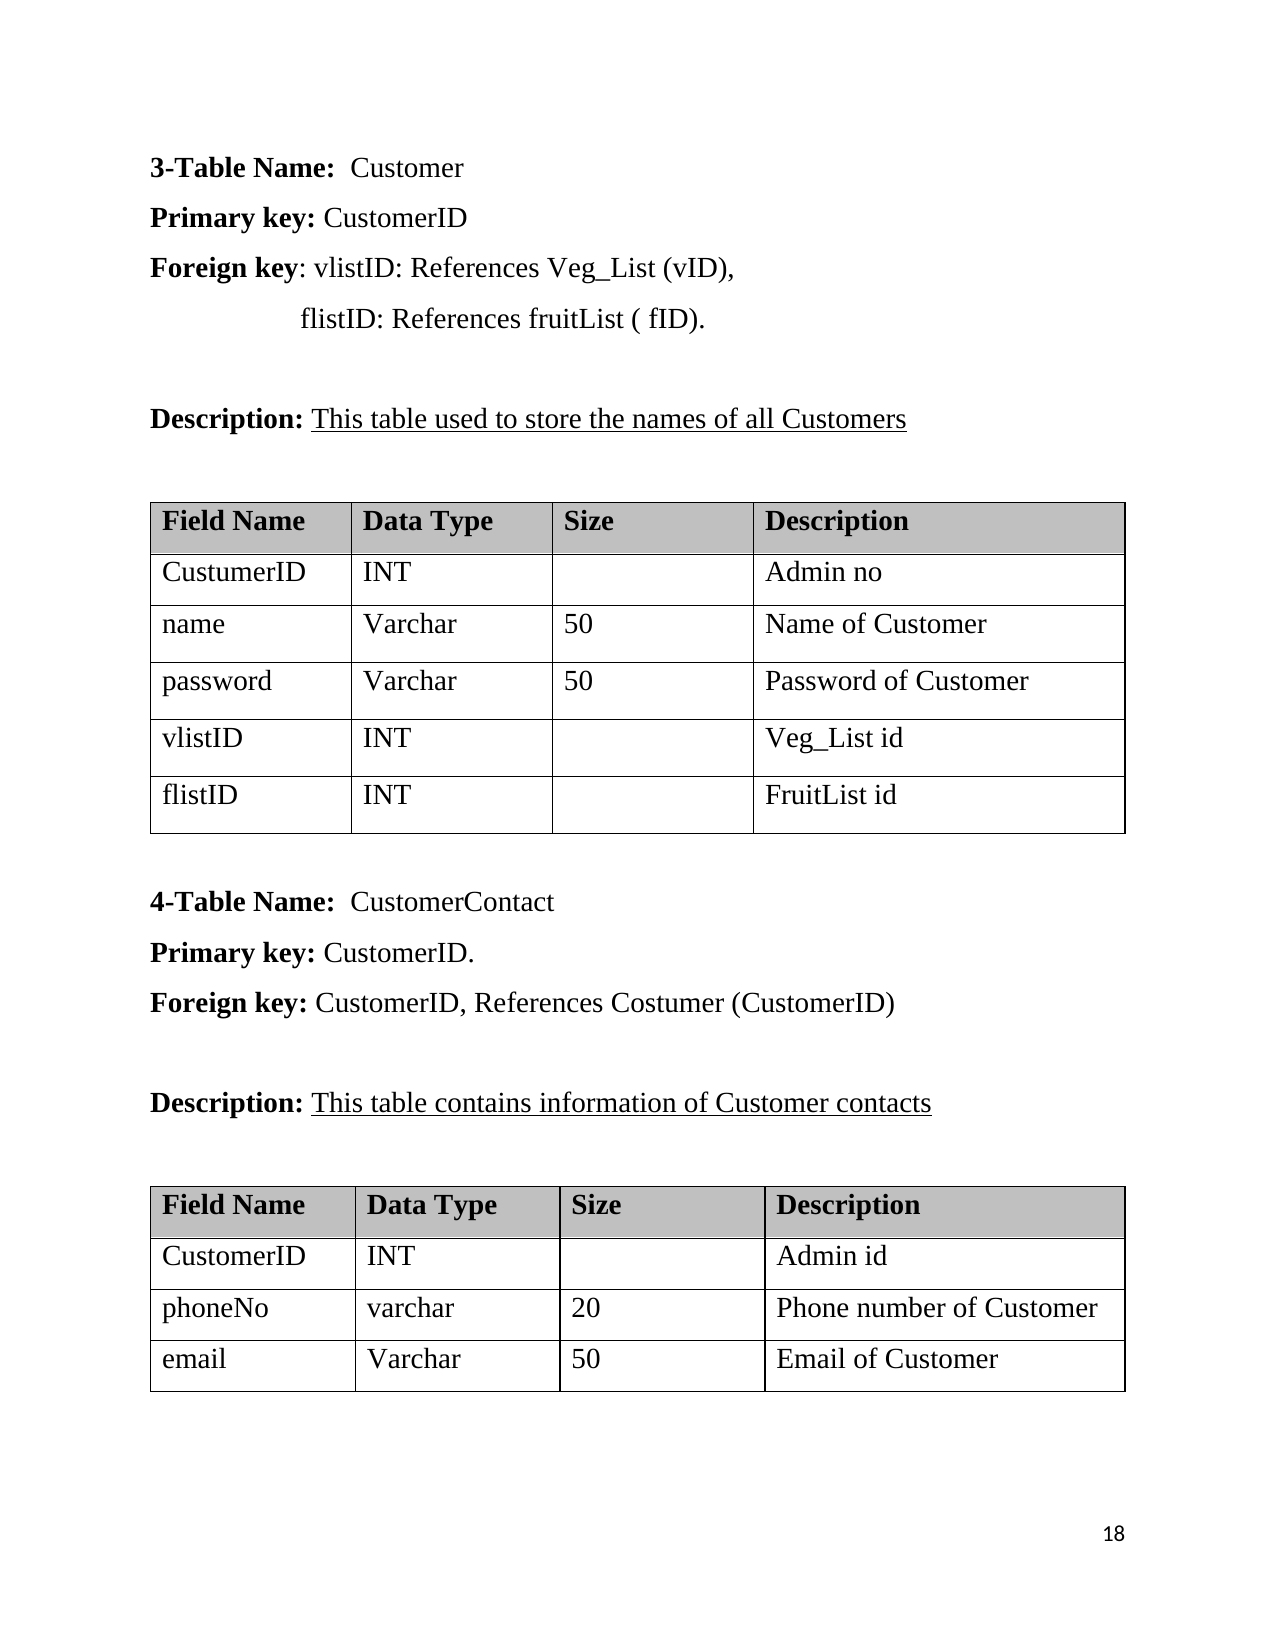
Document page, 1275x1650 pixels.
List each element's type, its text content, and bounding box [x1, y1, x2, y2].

subtitle Foreign key: vlistID: References Veg_List (vID), [150, 251, 1125, 284]
table_cell vlistID [151, 720, 351, 776]
table_cell INT [356, 1239, 559, 1289]
table_cell CustomerID [151, 1239, 355, 1289]
table_cell Admin no [754, 555, 1124, 605]
table_header Field Name [151, 1187, 355, 1237]
table_cell FruitList id [754, 777, 1124, 833]
table_header Size [553, 503, 753, 553]
table_header Description [754, 503, 1124, 553]
table_cell Admin id [766, 1239, 1124, 1289]
subtitle Description: This table contains information of Customer contacts [150, 1086, 1125, 1119]
table_cell Phone number of Customer [766, 1290, 1124, 1340]
table_header Data Type [356, 1187, 559, 1237]
table_cell [561, 1239, 764, 1289]
table_cell CustumerID [151, 555, 351, 605]
table_cell INT [352, 555, 552, 605]
subtitle Description: This table used to store the names of all Customers [150, 402, 1125, 435]
table_cell Varchar [352, 663, 552, 719]
table_cell email [151, 1341, 355, 1391]
table_cell password [151, 663, 351, 719]
table_header Field Name [151, 503, 351, 553]
subtitle Foreign key: CustomerID, References Costumer (CustomerID) [150, 985, 1125, 1018]
table_cell 50 [553, 663, 753, 719]
subtitle 4-Table Name: CustomerContact [150, 884, 1125, 918]
subtitle Primary key: CustomerID [150, 200, 1125, 234]
table_cell name [151, 606, 351, 662]
table_cell flistID [151, 777, 351, 833]
table_cell [553, 555, 753, 605]
table_cell Email of Customer [766, 1341, 1124, 1391]
table_header Data Type [352, 503, 552, 553]
table_cell [553, 720, 753, 776]
table_cell Name of Customer [754, 606, 1124, 662]
table_cell phoneNo [151, 1290, 355, 1340]
subtitle flistID: References fruitList ( fID). [150, 301, 1125, 334]
subtitle Primary key: CustomerID. [150, 935, 1125, 968]
table_cell Varchar [356, 1341, 559, 1391]
table_cell 50 [553, 606, 753, 662]
table_header Size [561, 1187, 764, 1237]
table_cell INT [352, 720, 552, 776]
table_header Description [766, 1187, 1124, 1237]
table_cell 20 [561, 1290, 764, 1340]
table_cell INT [352, 777, 552, 833]
table_cell 50 [561, 1341, 764, 1391]
table_cell varchar [356, 1290, 559, 1340]
table_cell Password of Customer [754, 663, 1124, 719]
table_cell Veg_List id [754, 720, 1124, 776]
subtitle 3-Table Name: Customer [150, 150, 1125, 183]
table_cell [553, 777, 753, 833]
table_cell Varchar [352, 606, 552, 662]
